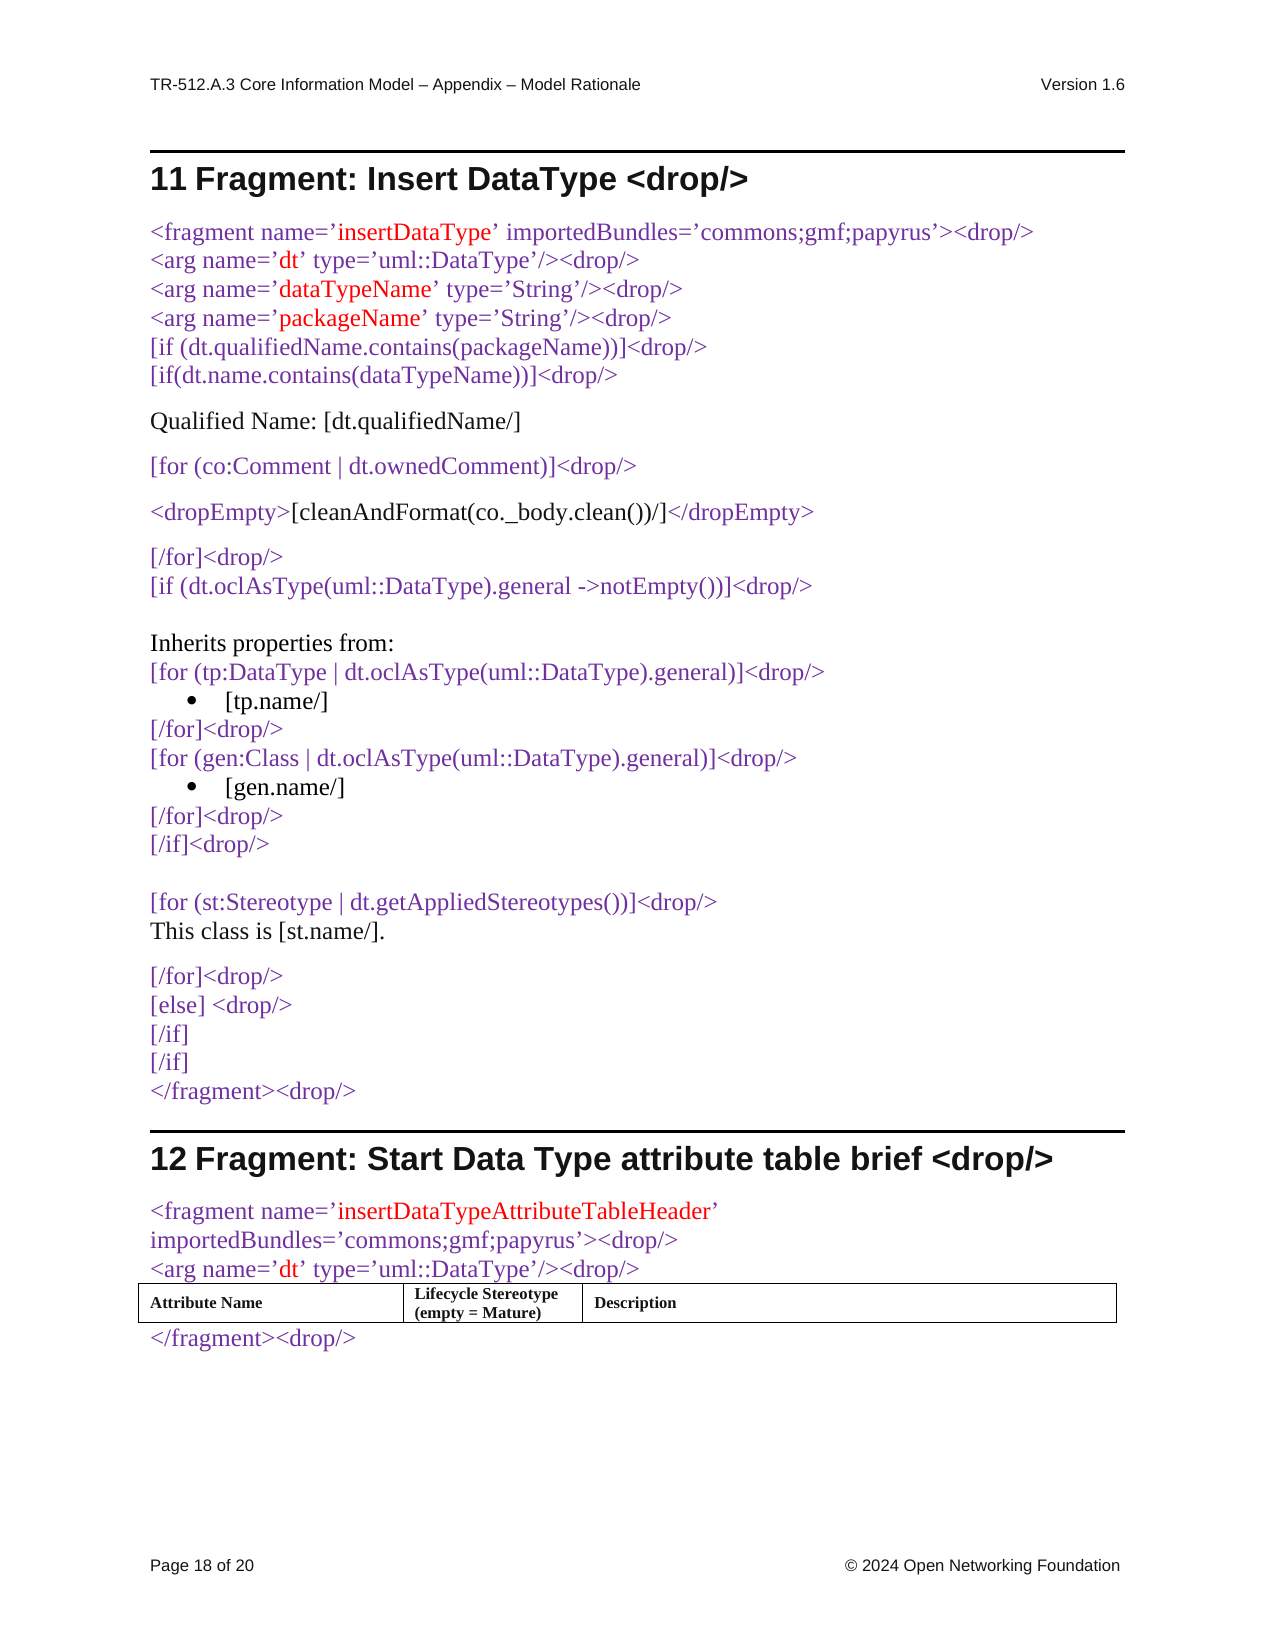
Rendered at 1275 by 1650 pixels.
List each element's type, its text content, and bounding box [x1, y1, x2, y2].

text <fragment name=’insertDataType’ importedBundles=’commons;gmf;papyrus’><drop/> <arg name=’dt’ type=’uml::DataType’/><drop/> <arg name=’dataTypeName’ type=’String’/><drop/> <arg name=’packageName’ type=’String’/><drop/> [if (dt.qualifiedName.contains(packageName))]<drop/> [if(dt.name.contains(dataTypeName))]<drop/> [150, 217, 1125, 389]
table_header Lifecycle Stereotype (empty = Mature) [404, 1284, 582, 1322]
subtitle Fragment: Insert DataType <drop/> [150, 153, 1125, 198]
table_header Attribute Name [139, 1284, 403, 1322]
text <dropEmpty>[cleanAndFormat(co._body.clean())/]</dropEmpty> [150, 497, 1125, 525]
subtitle Fragment: Start Data Type attribute table brief <drop/> [150, 1133, 1125, 1178]
text Qualified Name: [dt.qualifiedName/] [150, 406, 1125, 434]
list [tp.name/] [187, 686, 1125, 714]
text [/for]<drop/> [150, 801, 1125, 829]
text [/if]<drop/> [150, 829, 1125, 858]
text [for (gen:Class | dt.oclAsType(uml::DataType).general)]<drop/> [150, 743, 1125, 772]
text </fragment><drop/> [150, 1323, 1125, 1352]
text [for (tp:DataType | dt.oclAsType(uml::DataType).general)]<drop/> [150, 657, 1125, 686]
text <fragment name=’insertDataTypeAttributeTableHeader’ importedBundles=’commons;gmf;papyrus’><drop/> <arg name=’dt’ type=’uml::DataType’/><drop/> [150, 1196, 1125, 1283]
text [for (co:Comment | dt.ownedComment)]<drop/> [150, 451, 1125, 480]
text [/for]<drop/> [150, 714, 1125, 743]
text [/for]<drop/> [if (dt.oclAsType(uml::DataType).general ->notEmpty())]<drop/> [150, 542, 1125, 599]
text [for (st:Stereotype | dt.getAppliedStereotypes())]<drop/> This class is [st.name/]. [150, 887, 1125, 944]
table_header Description [583, 1284, 1116, 1322]
list [gen.name/] [187, 772, 1125, 801]
text [/for]<drop/> [else] <drop/> [/if] [/if] </fragment><drop/> [150, 961, 1125, 1105]
text Inherits properties from: [150, 628, 1125, 657]
